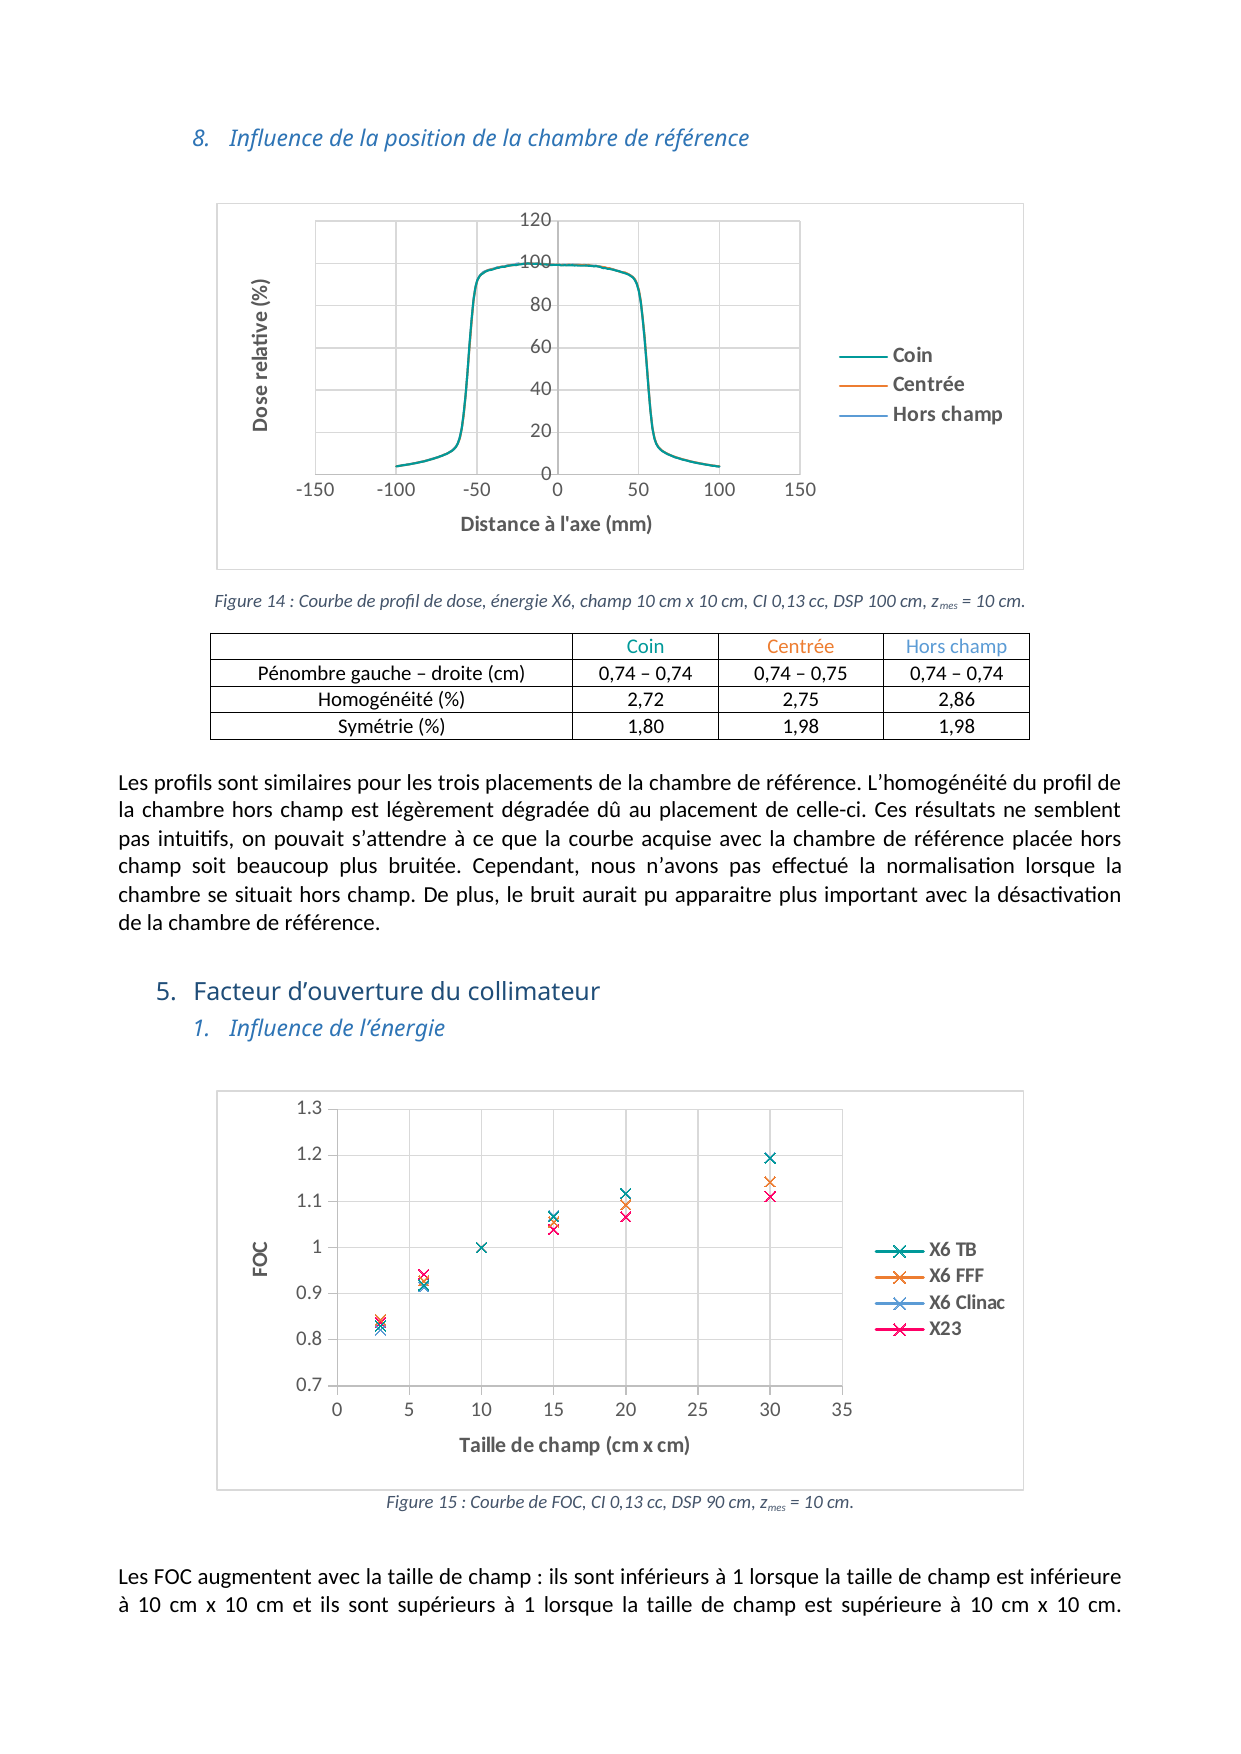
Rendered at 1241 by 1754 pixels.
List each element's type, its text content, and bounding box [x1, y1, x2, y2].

text Figure 15 : Courbe de FOC, CI 0,13 cc, DSP 90 cm, zmes = 10 cm. [118, 1491, 1122, 1514]
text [118, 1562, 1122, 1618]
table_cell 0,74 – 0,74 [884, 660, 1029, 686]
table_cell Pénombre gauche – droite (cm) [211, 660, 572, 686]
subtitle Facteur d’ouverture du collimateur [156, 974, 1122, 1008]
table_cell 1,80 [573, 713, 718, 738]
table_cell 1,98 [719, 713, 883, 738]
table_cell 2,75 [719, 687, 883, 712]
table_header Centrée [719, 634, 883, 659]
table_cell 2,72 [573, 687, 718, 712]
table_header [211, 634, 572, 659]
subtitle Influence de l’énergie [192, 1012, 1122, 1043]
table_cell 1,98 [884, 713, 1029, 738]
table_cell Symétrie (%) [211, 713, 572, 738]
table_header Hors champ [884, 634, 1029, 659]
text Figure 14 : Courbe de profil de dose, énergie X6, champ 10 cm x 10 cm, CI 0,13 cc, DSP 100 cm, zmes = 10 cm. [118, 589, 1122, 612]
table_header Coin [573, 634, 718, 659]
table_cell Homogénéité (%) [211, 687, 572, 712]
text Les profils sont similaires pour les trois placements de la chambre de référence. L’homogénéité du profil de la chambre hors champ est légèrement dégradée dû au placement de celle-ci. Ces résultats ne semblent pas intuitifs, on pouvait s’attendre à ce que la courbe acquise avec la chambre de référence placée hors champ soit beaucoup plus bruitée. Cependant, nous n’avons pas effectué la normalisation lorsque la chambre se situait hors champ. De plus, le bruit aurait pu apparaitre plus important avec la désactivation de la chambre de référence. [118, 768, 1122, 936]
table_cell 2,86 [884, 687, 1029, 712]
subtitle Influence de la position de la chambre de référence [192, 122, 1122, 153]
table_cell 0,74 – 0,74 [573, 660, 718, 686]
table_cell 0,74 – 0,75 [719, 660, 883, 686]
